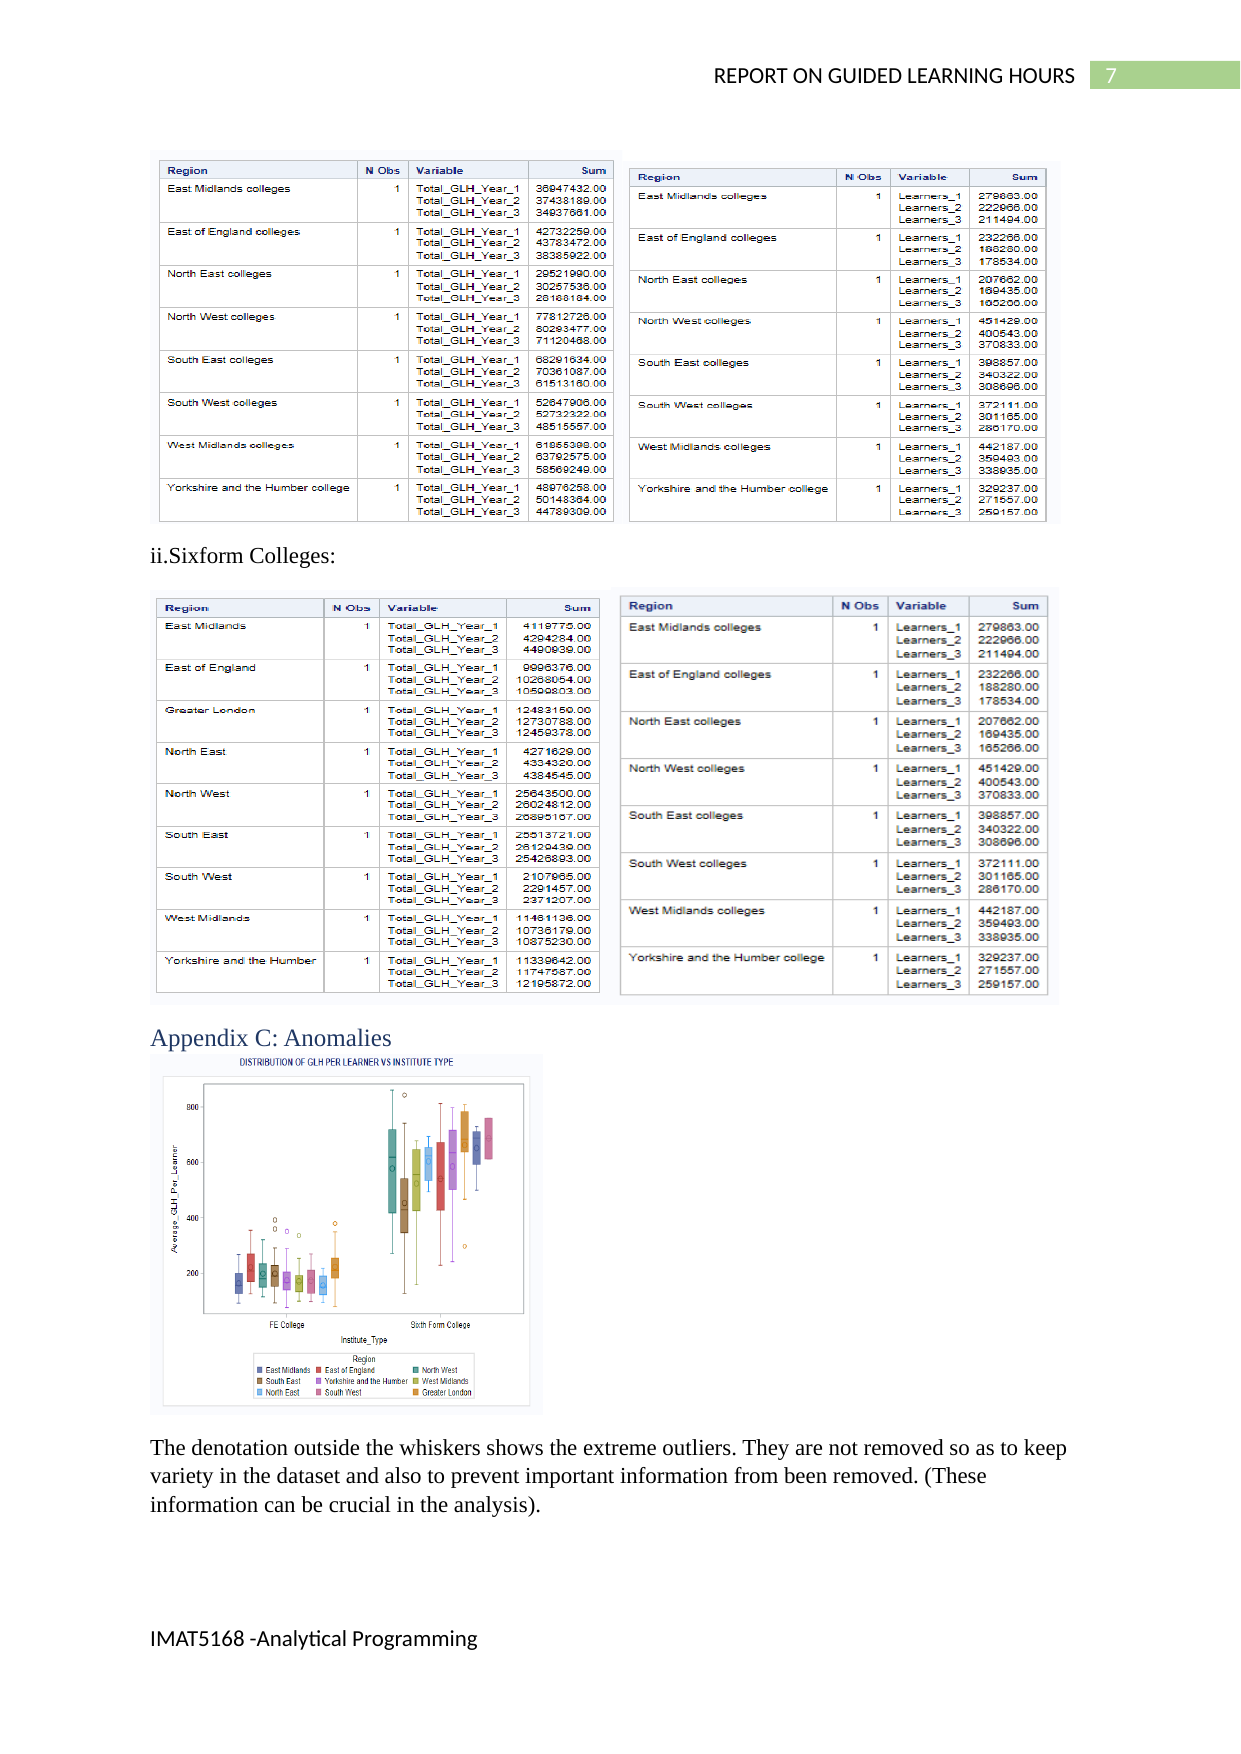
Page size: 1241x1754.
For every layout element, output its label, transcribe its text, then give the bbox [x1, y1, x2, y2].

text ii.Sixform Colleges: [150, 542, 1090, 569]
picture [150, 150, 1061, 524]
picture [150, 1054, 543, 1415]
picture [150, 587, 1060, 1005]
text The denotation outside the whiskers shows the extreme outliers. They are not removed so as to keep variety in the dataset and also to prevent important information from been removed. (These information can be crucial in the analysis). [150, 1434, 1090, 1517]
subtitle Appendix C: Anomalies [150, 1023, 1090, 1052]
